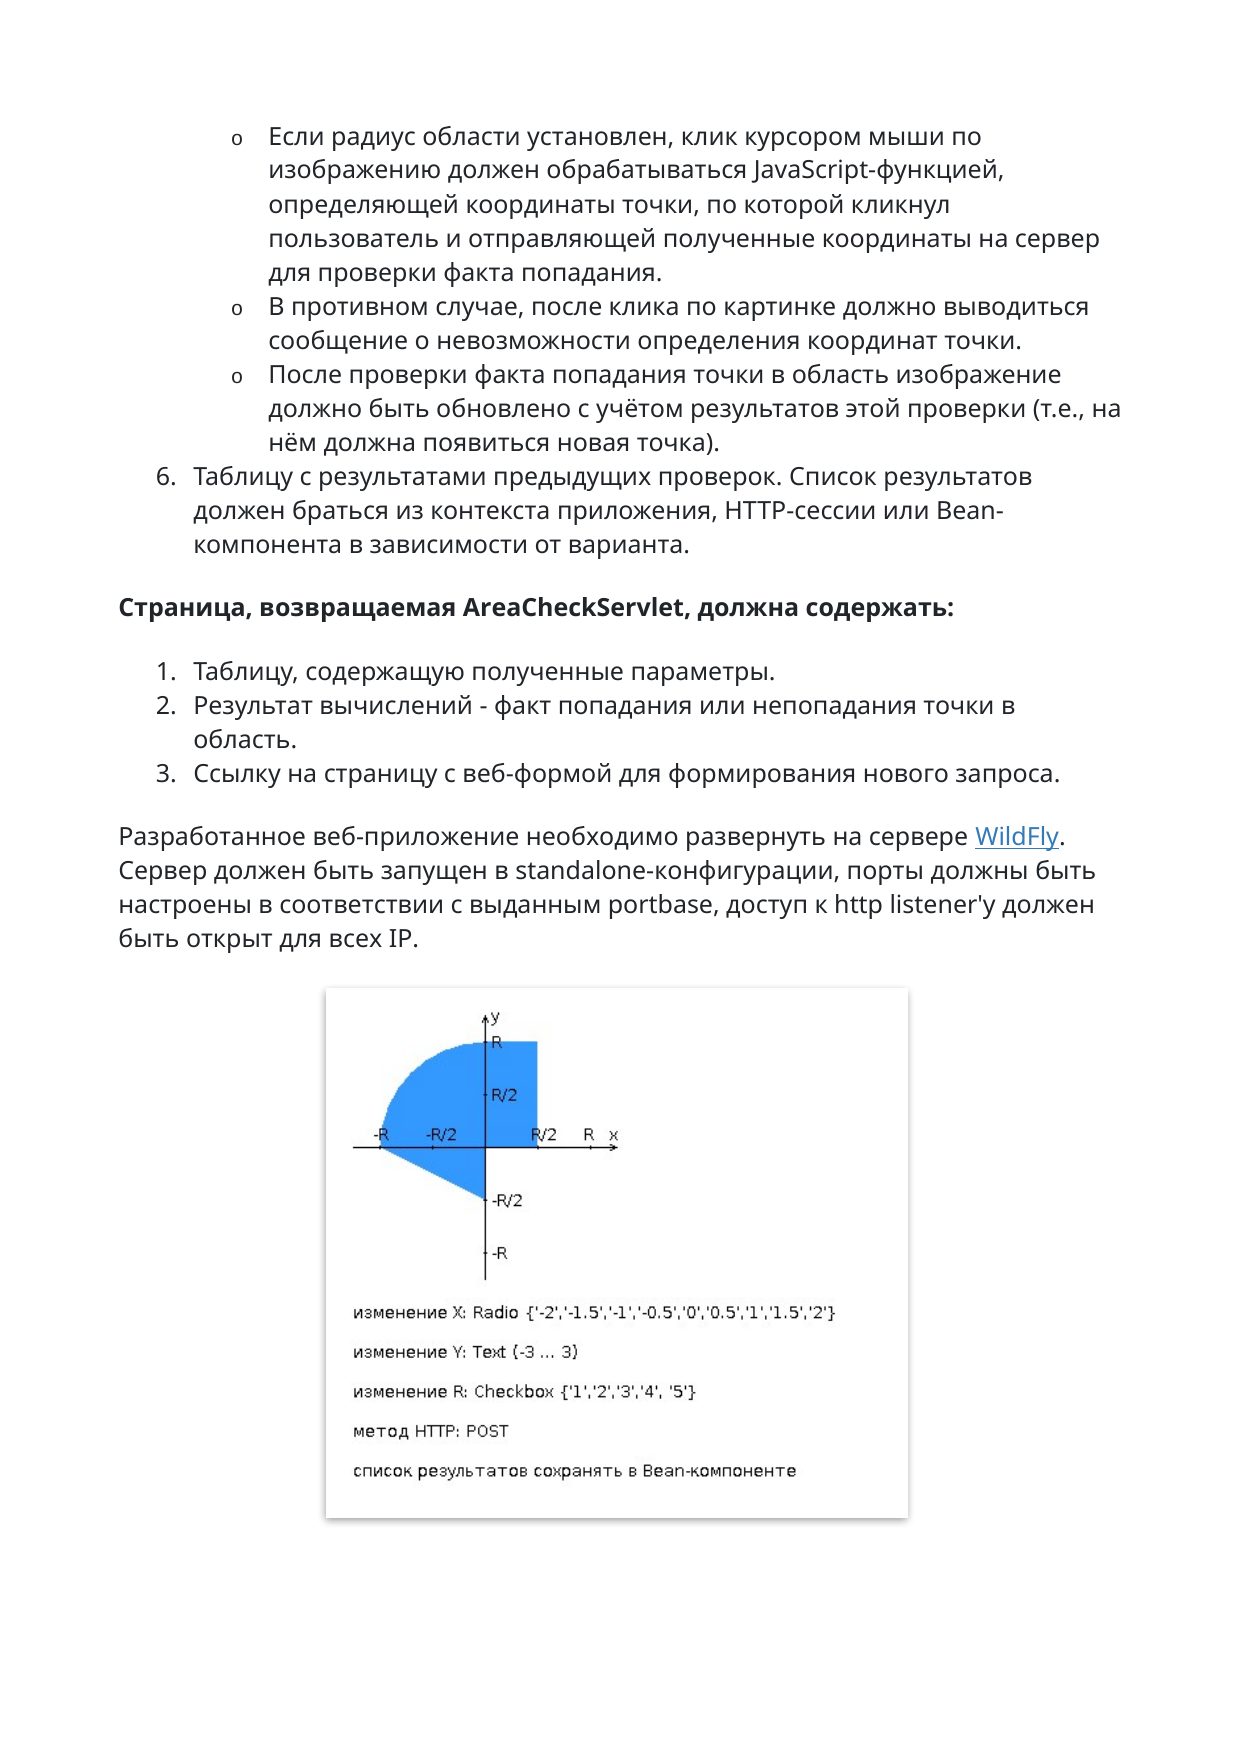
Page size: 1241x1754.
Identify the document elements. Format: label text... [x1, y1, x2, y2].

picture [340, 1003, 893, 1503]
list После проверки факта попадания точки в область изображение должно быть обновлено с учётом результатов этой проверки (т.е., на нём должна появиться новая точка). [231, 357, 1122, 459]
text Разработанное веб-приложение необходимо развернуть на сервере WildFly. Сервер должен быть запущен в standalone-конфигурации, порты должны быть настроены в соответствии с выданным portbase, доступ к http listener'у должен быть открыт для всех IP. [118, 819, 1122, 955]
list Таблицу с результатами предыдущих проверок. Список результатов должен браться из контекста приложения, HTTP-сессии или Bean-компонента в зависимости от варианта. [156, 459, 1122, 561]
list Ссылку на страницу с веб-формой для формирования нового запроса. [156, 756, 1122, 789]
text Страница, возвращаемая AreaCheckServlet, должна содержать: [118, 590, 1122, 624]
list В противном случае, после клика по картинке должно выводиться сообщение о невозможности определения координат точки. [231, 288, 1122, 357]
list Таблицу, содержащую полученные параметры. [156, 653, 1122, 687]
list Если радиус области установлен, клик курсором мыши по изображению должен обрабатываться JavaScript-функцией, определяющей координаты точки, по которой кликнул пользователь и отправляющей полученные координаты на сервер для проверки факта попадания. [231, 118, 1122, 288]
list Результат вычислений - факт попадания или непопадания точки в область. [156, 687, 1122, 756]
